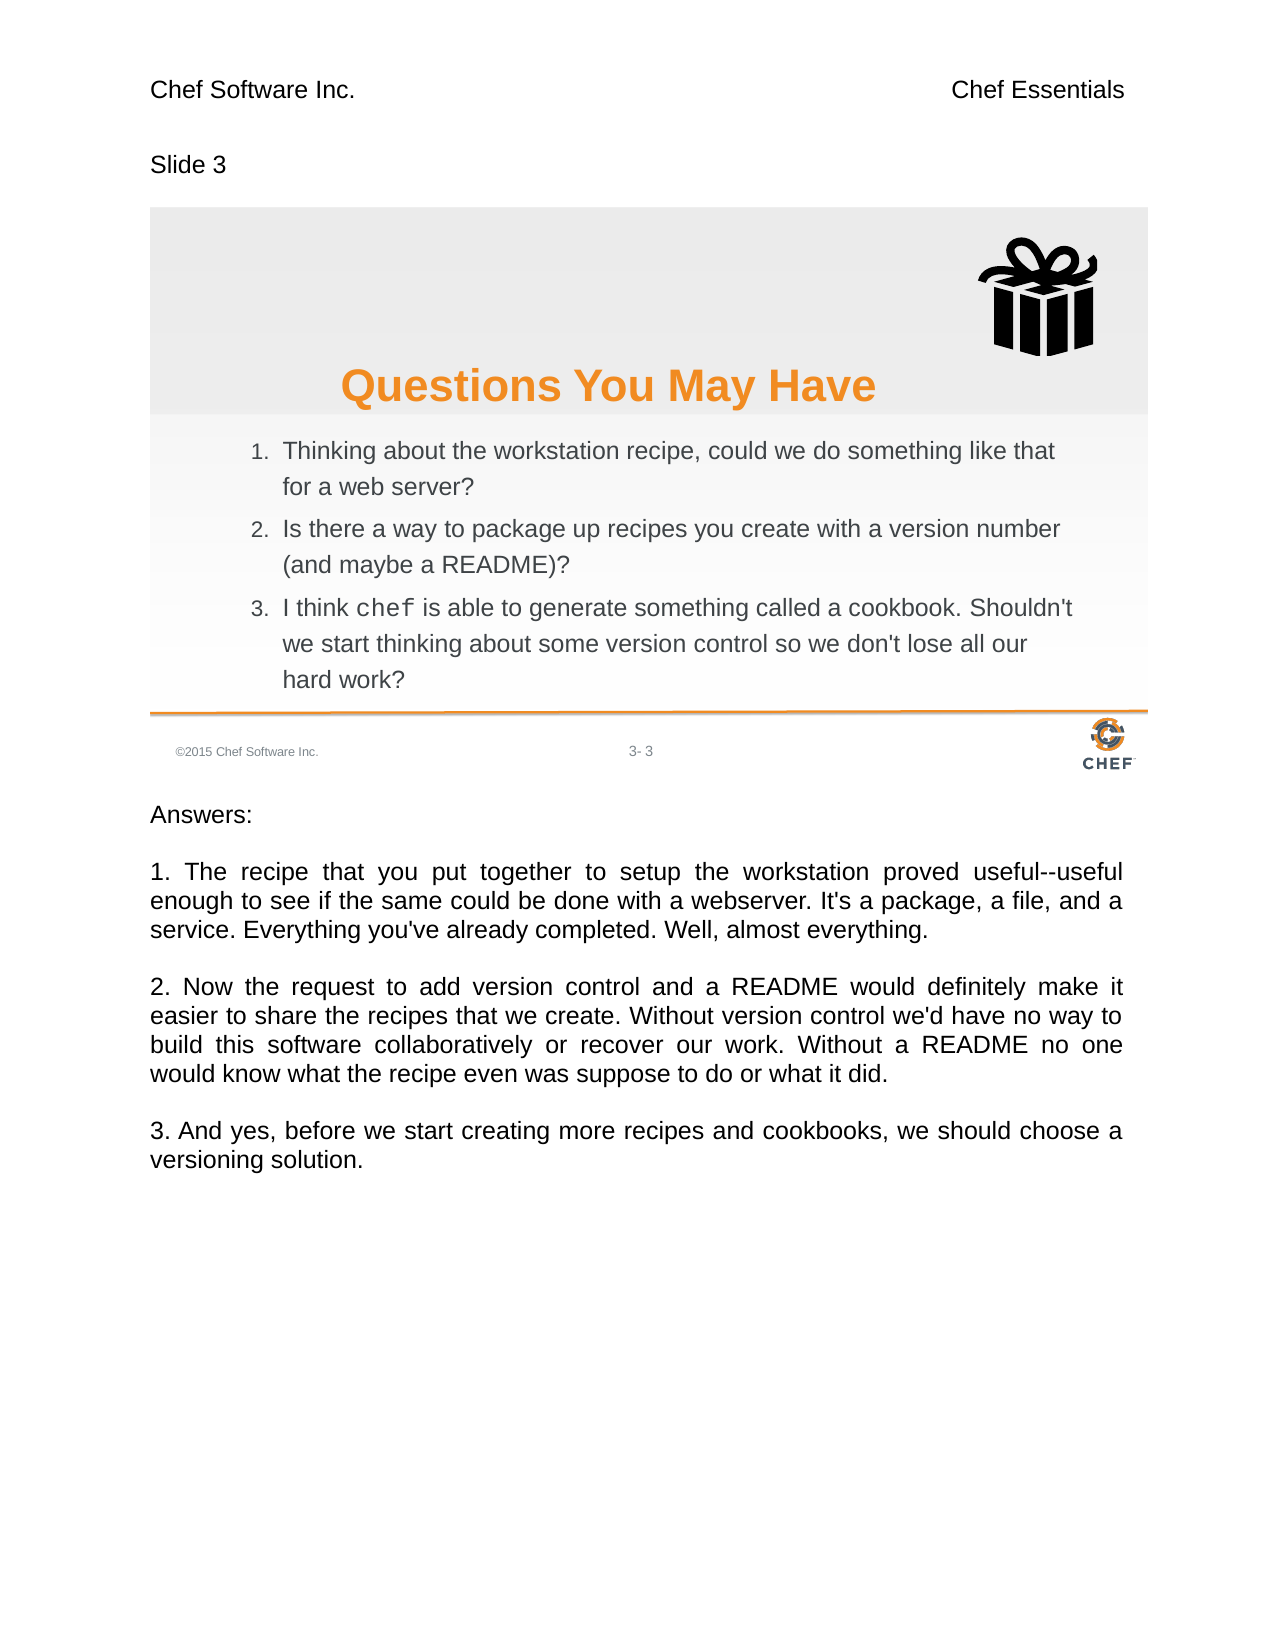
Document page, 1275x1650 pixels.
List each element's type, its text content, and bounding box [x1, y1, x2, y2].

text 2. Now the request to add version control and a README would definitely make it easier to share the recipes that we create. Without version control we'd have no way to build this software collaboratively or recover our work. Without a README no one would know what the recipe even was suppose to do or what it did. [150, 972, 1125, 1087]
text Slide 3 [150, 150, 1125, 179]
text 3. And yes, before we start creating more recipes and cookbooks, we should choose a versioning solution. [150, 1116, 1125, 1173]
text Answers: [150, 800, 1125, 828]
text 1. The recipe that you put together to setup the workstation proved useful--useful enough to see if the same could be done with a webserver. It's a package, a file, and a service. Everything you've already completed. Well, almost everything. [150, 857, 1125, 943]
